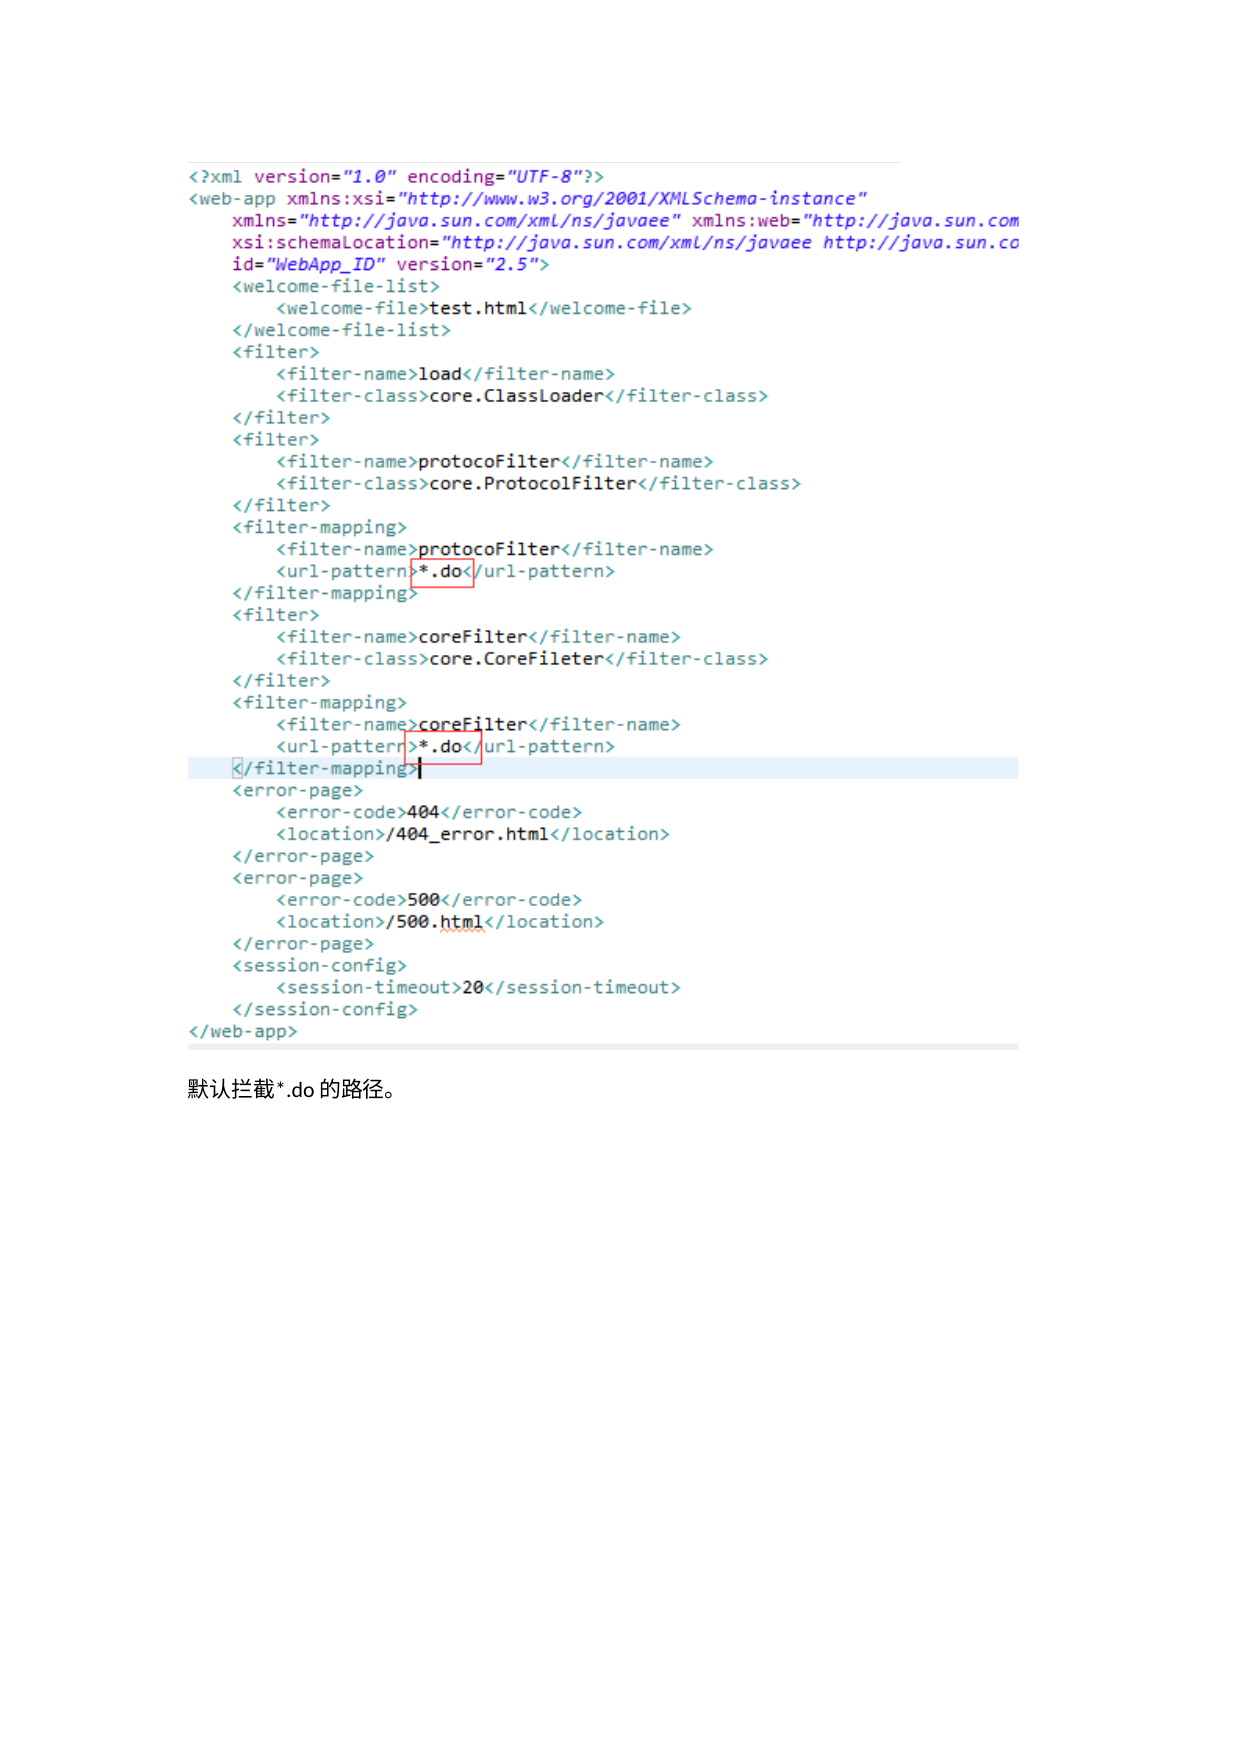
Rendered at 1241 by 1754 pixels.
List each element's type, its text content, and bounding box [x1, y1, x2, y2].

list 默认拦截*.do的路径。 [187, 1072, 1053, 1104]
picture [187, 162, 1019, 1050]
